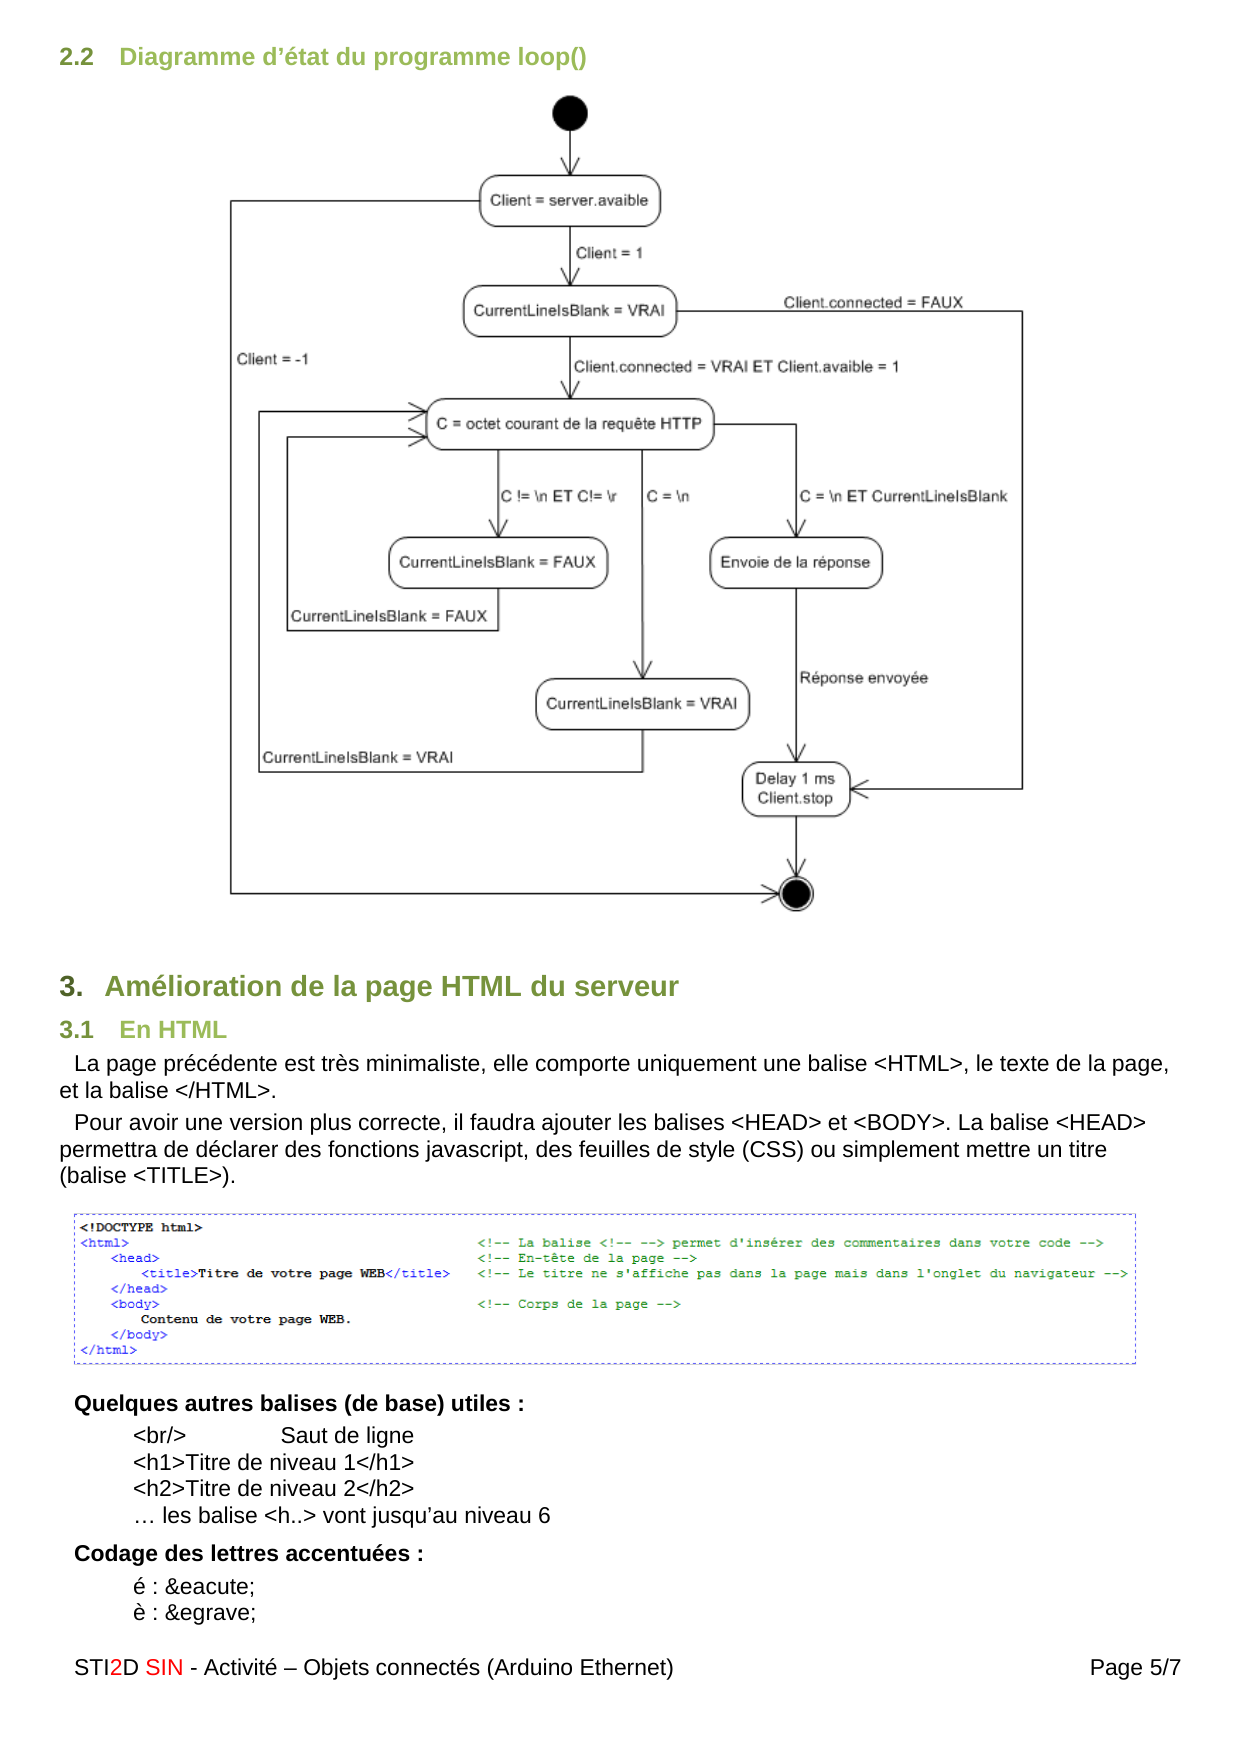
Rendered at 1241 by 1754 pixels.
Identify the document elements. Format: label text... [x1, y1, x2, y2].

text <h1>Titre de niveau 1</h1> [59, 1449, 1181, 1475]
text é : &eacute; [59, 1573, 1181, 1599]
text La page précédente est très minimaliste, elle comporte uniquement une balise <HTML>, le texte de la page, et la balise </HTML>. [59, 1050, 1181, 1103]
text è : &egrave; [59, 1599, 1181, 1626]
text Pour avoir une version plus correcte, il faudra ajouter les balises <HEAD> et <BODY>. La balise <HEAD> permettra de déclarer des fonctions javascript, des feuilles de style (CSS) ou simplement mettre un titre (balise <TITLE>). [59, 1109, 1181, 1188]
subtitle En HTML [59, 1015, 1181, 1044]
text <br/> Saut de ligne [59, 1422, 1181, 1449]
subtitle Amélioration de la page HTML du serveur [59, 969, 1181, 1003]
text Codage des lettres accentuées : [59, 1540, 1181, 1567]
text … les balise <h..> vont jusqu’au niveau 6 [59, 1502, 1181, 1528]
text <h2>Titre de niveau 2</h2> [59, 1475, 1181, 1502]
subtitle Diagramme d’état du programme loop() [59, 42, 1181, 71]
text Quelques autres balises (de base) utiles : [59, 1390, 1181, 1416]
picture [219, 83, 1036, 920]
picture [73, 1213, 1137, 1365]
